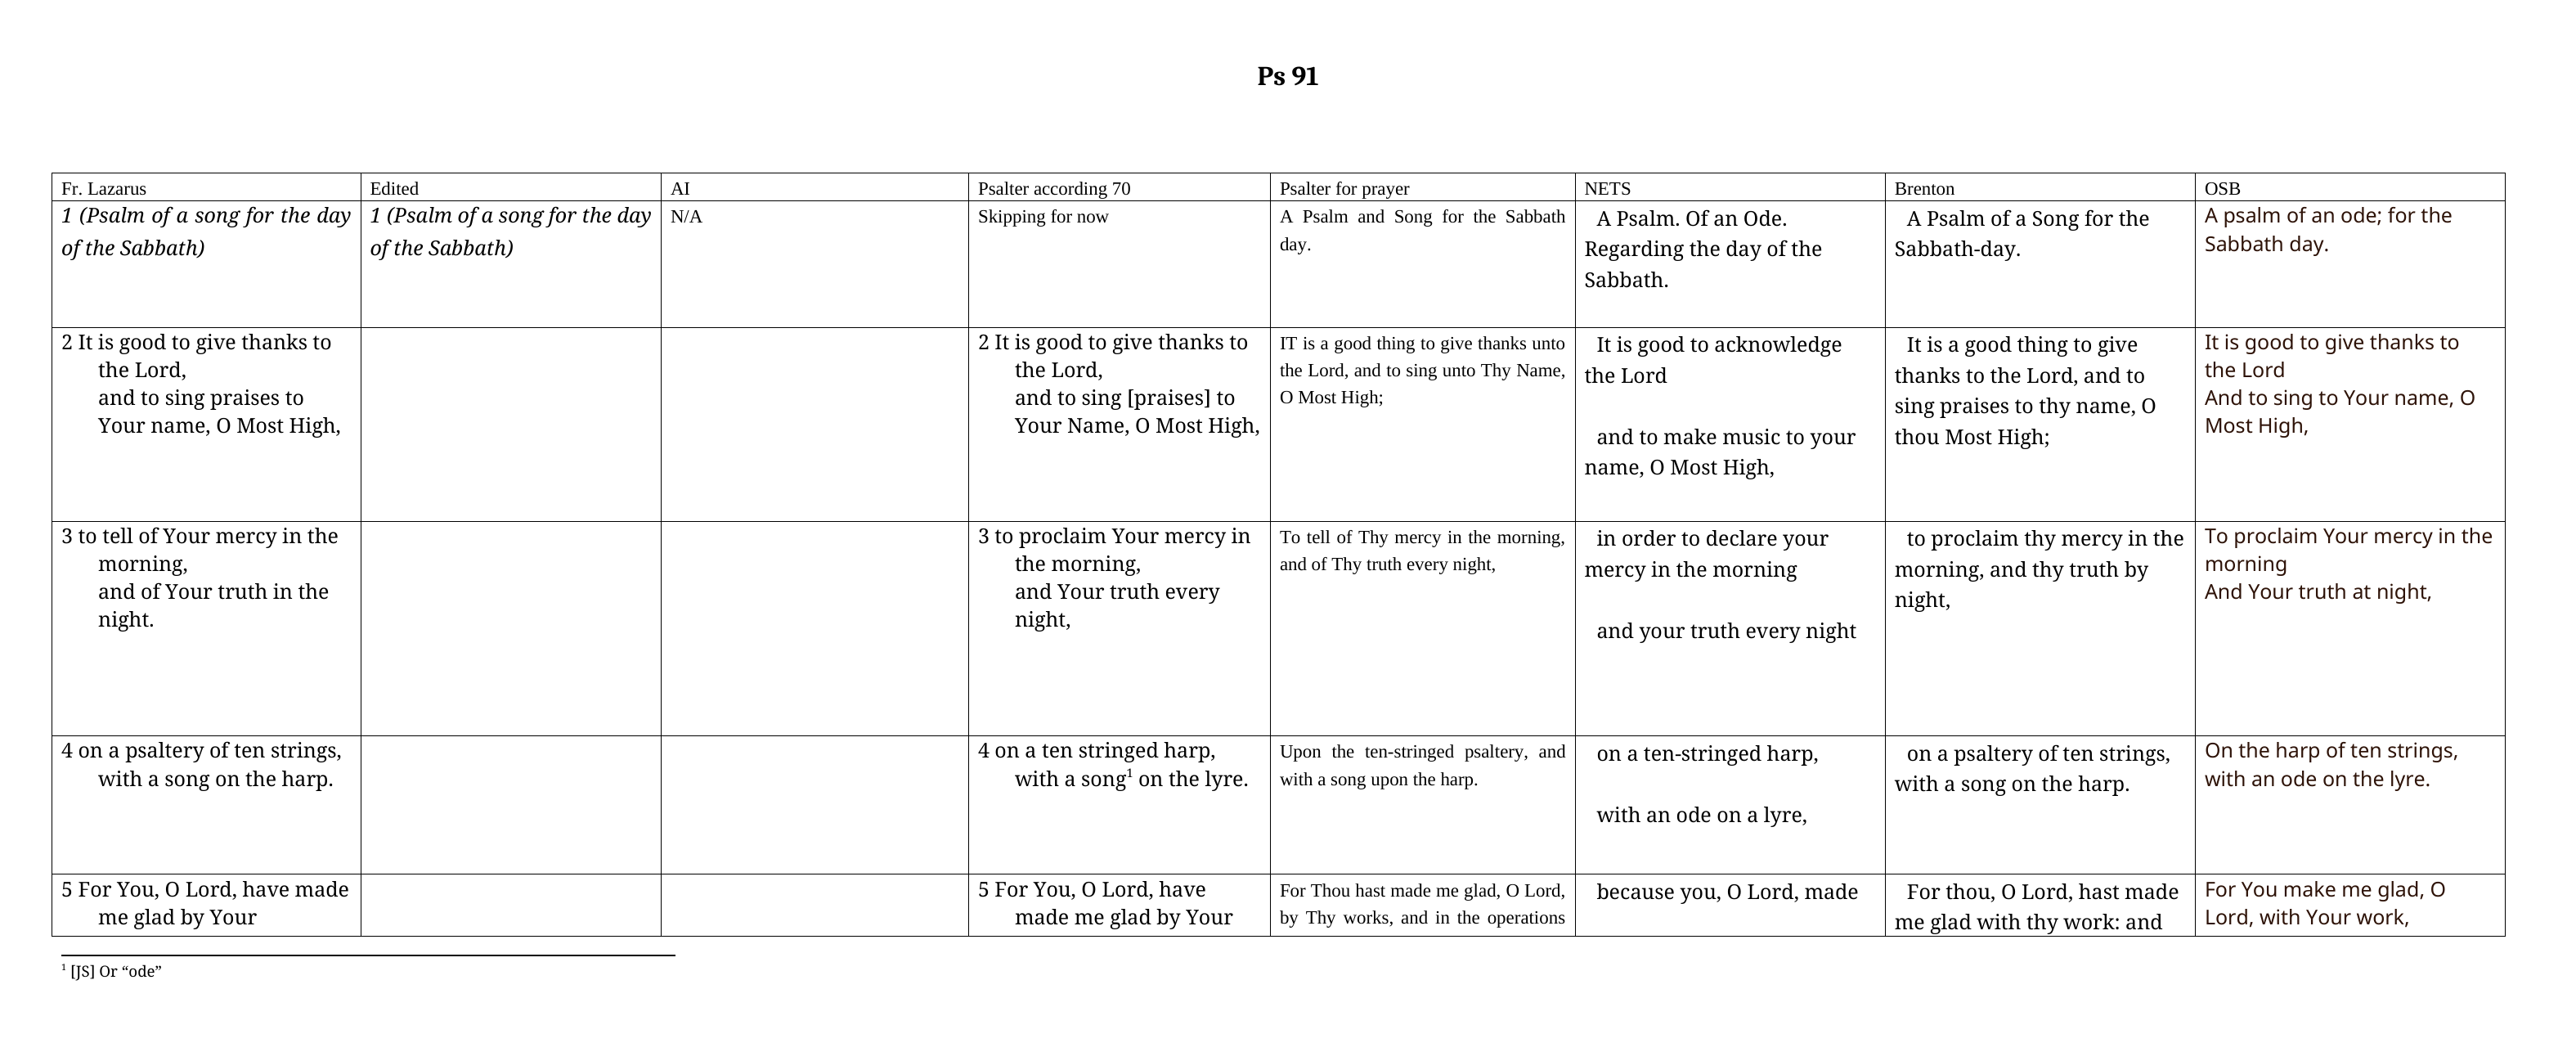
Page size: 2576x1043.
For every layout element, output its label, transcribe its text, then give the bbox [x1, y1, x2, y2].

table_cell A Psalm. Of an Ode. Regarding the day of the Sabbath. [1576, 201, 1885, 326]
table_header Fr. Lazarus [52, 173, 361, 200]
table_cell [361, 328, 661, 521]
table_cell A Psalm and Song for the Sabbath day. [1271, 201, 1575, 326]
table_cell 1 (Psalm of a song for the day of the Sabbath) [52, 201, 361, 326]
table_cell To proclaim Your mercy in the morning And Your truth at night, [2196, 522, 2505, 735]
table_cell A Psalm of a Song for the Sabbath-day. [1886, 201, 2195, 326]
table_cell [52, 874, 361, 936]
table_cell on a psaltery of ten strings, with a song on the harp. [1886, 736, 2195, 874]
table_cell to proclaim thy mercy in the morning, and thy truth by night, [1886, 522, 2195, 735]
table_cell It is good to acknowledge the Lord and to make music to your name, O Most High, [1576, 328, 1885, 521]
table_header OSB [2196, 173, 2505, 200]
table_cell IT is a good thing to give thanks unto the Lord, and to sing unto Thy Name, O Most High; [1271, 328, 1575, 521]
table_cell A psalm of an ode; for the Sabbath day. [2196, 201, 2505, 326]
table_cell 2 It is good to give thanks to the Lord, and to sing [praises] to Your Name, O Most High, [969, 328, 1270, 521]
table_header Psalter for prayer [1271, 173, 1575, 200]
table_cell [662, 328, 968, 521]
table_cell 4 on a psaltery of ten strings, with a song on the harp. [52, 736, 361, 874]
table_cell [361, 874, 661, 936]
table_cell N/A [662, 201, 968, 326]
table_cell Upon the ten-stringed psaltery, and with a song upon the harp. [1271, 736, 1575, 874]
table_header Edited [361, 173, 661, 200]
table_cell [1576, 874, 1885, 936]
table_cell To tell of Thy mercy in the morning, and of Thy truth every night, [1271, 522, 1575, 735]
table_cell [2196, 874, 2505, 936]
table_cell on a ten-stringed harp, with an ode on a lyre, [1576, 736, 1885, 874]
table_cell It is good to give thanks to the Lord And to sing to Your name, O Most High, [2196, 328, 2505, 521]
table_cell [662, 736, 968, 874]
table_header AI [662, 173, 968, 200]
table_header NETS [1576, 173, 1885, 200]
table_cell Skipping for now [969, 201, 1270, 326]
table_cell 2 It is good to give thanks to the Lord, and to sing praises to Your name, O Most High, [52, 328, 361, 521]
table_cell 1 (Psalm of a song for the day of the Sabbath) [361, 201, 661, 326]
table_cell [361, 736, 661, 874]
table_cell 3 to proclaim Your mercy in the morning, and Your truth every night, [969, 522, 1270, 735]
table_cell On the harp of ten strings, with an ode on the lyre. [2196, 736, 2505, 874]
table_cell in order to declare your mercy in the morning and your truth every night [1576, 522, 1885, 735]
table_cell [361, 522, 661, 735]
table_header Brenton [1886, 173, 2195, 200]
subtitle Ps 91 [61, 61, 2515, 92]
table_cell It is a good thing to give thanks to the Lord, and to sing praises to thy name, O thou Most High; [1886, 328, 2195, 521]
table_cell 3 to tell of Your mercy in the morning, and of Your truth in the night. [52, 522, 361, 735]
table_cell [969, 874, 1270, 936]
table_cell [662, 874, 968, 936]
table_header Psalter according 70 [969, 173, 1270, 200]
table_cell 4 on a ten stringed harp, with a song on the lyre. [969, 736, 1270, 874]
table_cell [1271, 874, 1575, 936]
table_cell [1886, 874, 2195, 936]
table_cell [662, 522, 968, 735]
